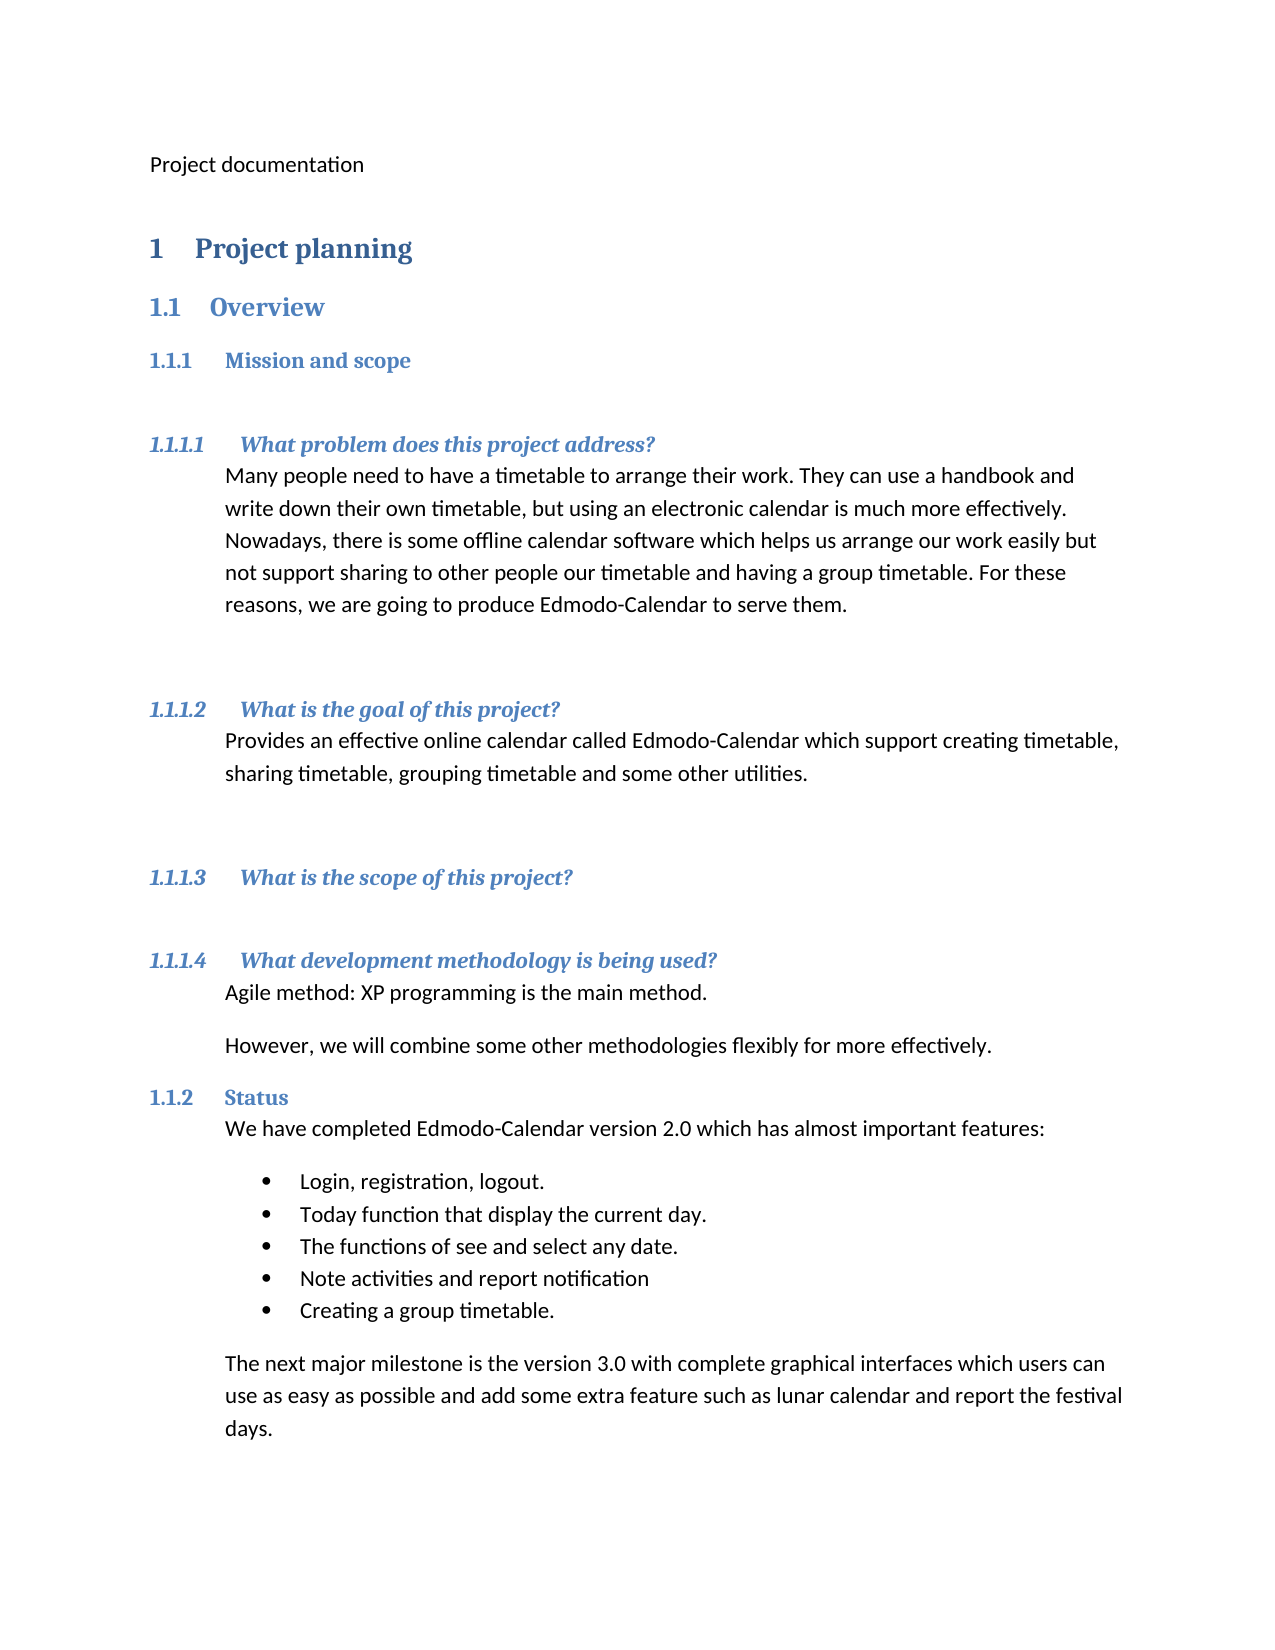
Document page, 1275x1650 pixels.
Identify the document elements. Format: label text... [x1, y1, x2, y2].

text The next major milestone is the version 3.0 with complete graphical interfaces which users can use as easy as possible and add some extra feature such as lunar calendar and report the festival days. [225, 1349, 1125, 1442]
text However, we will combine some other methodologies flexibly for more effectively. [225, 1031, 1125, 1059]
list Today function that display the current day. [262, 1200, 1125, 1228]
subtitle What development methodology is being used? [150, 948, 1125, 974]
subtitle What is the scope of this project? [150, 865, 1125, 891]
subtitle Status [150, 1084, 1125, 1111]
list The functions of see and select any date. [262, 1232, 1125, 1260]
list Note activities and report notification [262, 1264, 1125, 1292]
subtitle What problem does this project address? [150, 431, 1125, 458]
list Login, registration, logout. [262, 1167, 1125, 1196]
subtitle Mission and scope [150, 348, 1125, 374]
subtitle What is the goal of this project? [150, 696, 1125, 723]
text Provides an effective online calendar called Edmodo-Calendar which support creating timetable, sharing timetable, grouping timetable and some other utilities. [225, 727, 1125, 787]
text Project documentation [150, 150, 1125, 178]
subtitle Project planning [150, 232, 1125, 266]
text Agile method: XP programming is the main method. [225, 978, 1125, 1006]
list Creating a group timetable. [262, 1296, 1125, 1324]
text We have completed Edmodo-Calendar version 2.0 which has almost important features: [225, 1114, 1125, 1142]
subtitle Overview [150, 292, 1125, 323]
text Many people need to have a timetable to arrange their work. They can use a handbook and write down their own timetable, but using an electronic calendar is much more effectively. Nowadays, there is some offline calendar software which helps us arrange our work easily but not support sharing to other people our timetable and having a group timetable. For these reasons, we are going to produce Edmodo-Calendar to serve them. [225, 462, 1125, 618]
